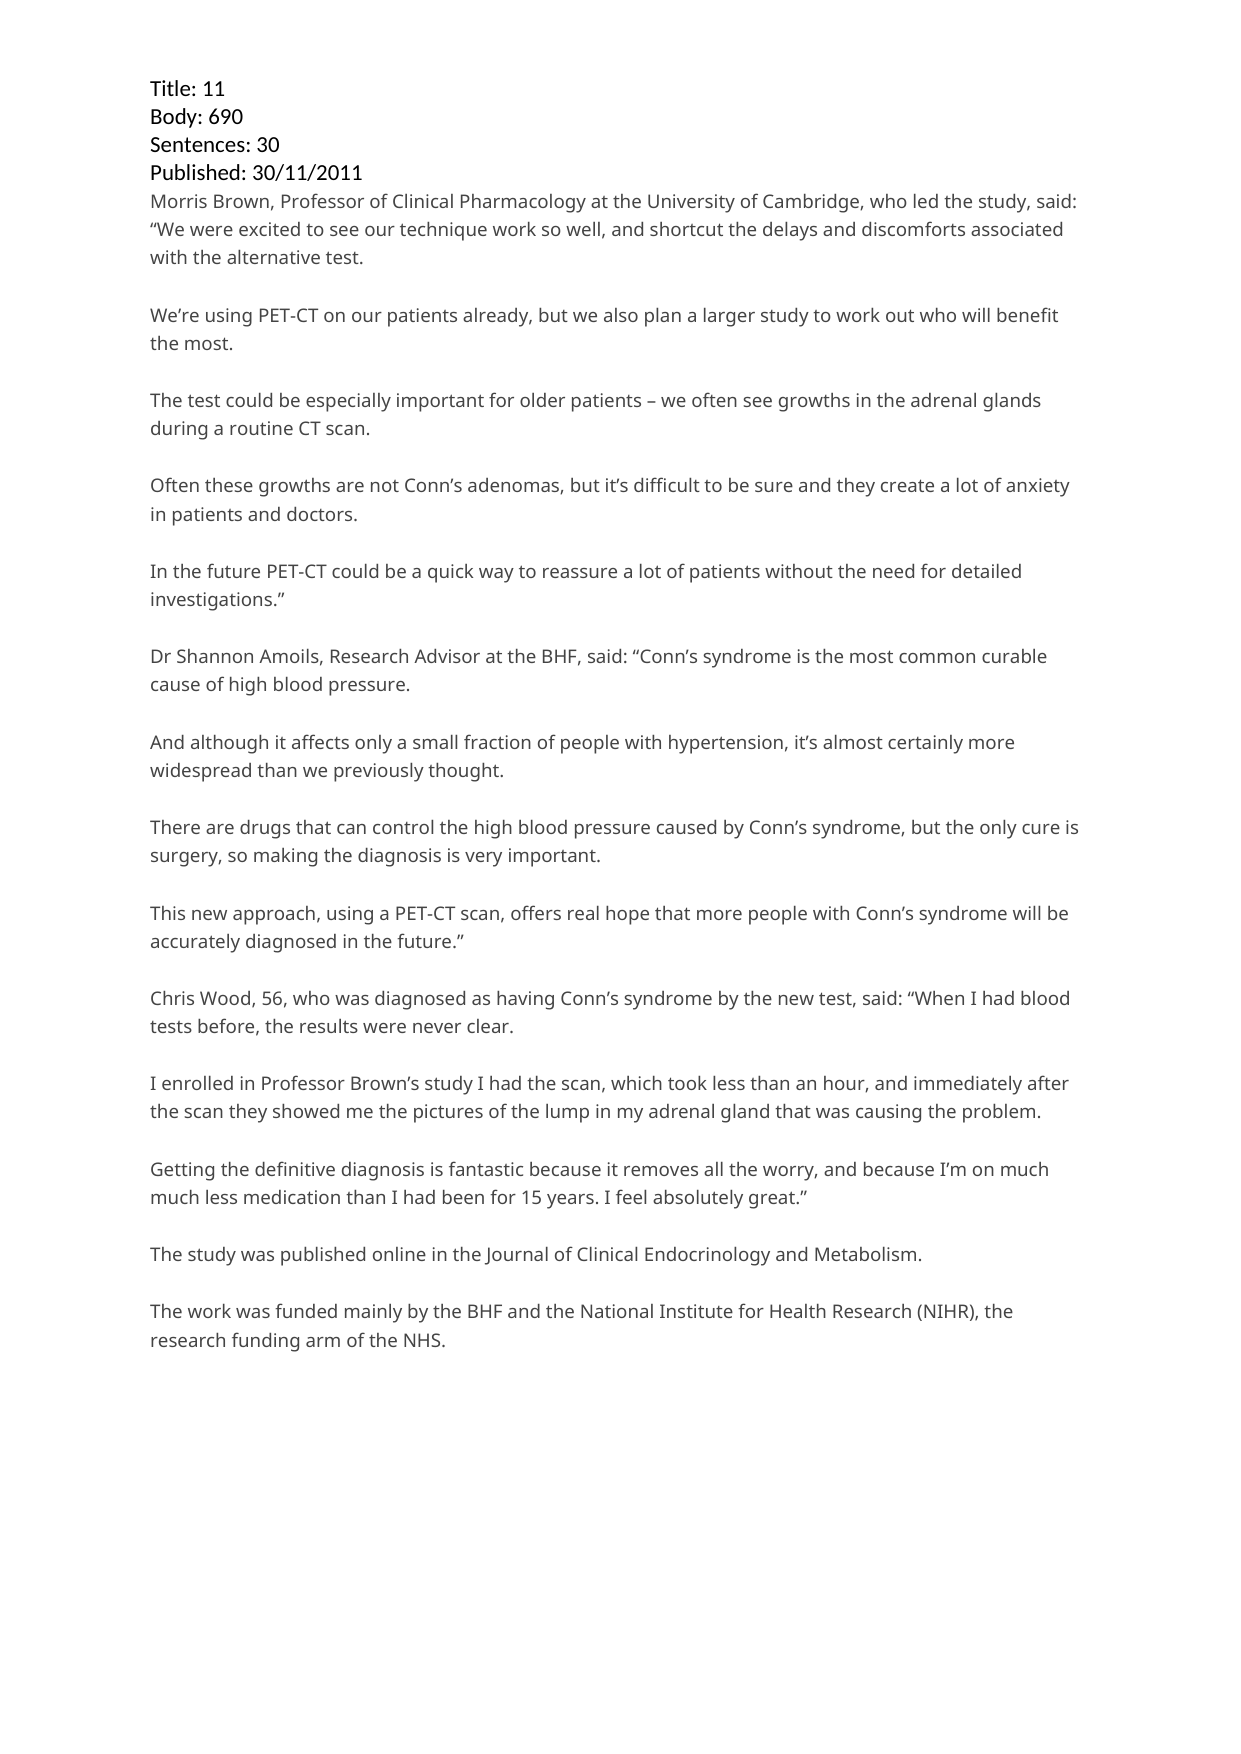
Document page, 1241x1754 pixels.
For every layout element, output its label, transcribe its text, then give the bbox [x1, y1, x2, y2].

text Chris Wood, 56, who was diagnosed as having Conn’s syndrome by the new test, said: “When I had blood tests before, the results were never clear. [150, 983, 1090, 1039]
text Morris Brown, Professor of Clinical Pharmacology at the University of Cambridge, who led the study, said: “We were excited to see our technique work so well, and shortcut the delays and discomforts associated with the alternative test. [150, 186, 1090, 270]
text Getting the definitive diagnosis is fantastic because it removes all the worry, and because I’m on much much less medication than I had been for 15 years. I feel absolutely great.” [150, 1153, 1090, 1210]
text The work was funded mainly by the BHF and the National Institute for Health Research (NIHR), the research funding arm of the NHS. [150, 1296, 1090, 1352]
text And although it affects only a small fraction of people with hypertension, it’s almost certainly more widespread than we previously thought. [150, 726, 1090, 783]
text I enrolled in Professor Brown’s study I had the scan, which took less than an hour, and immediately after the scan they showed me the pictures of the lump in my adrenal gland that was causing the problem. [150, 1068, 1090, 1124]
text There are drugs that can control the high blood pressure caused by Conn’s syndrome, but the only cure is surgery, so making the diagnosis is very important. [150, 812, 1090, 868]
text The study was published online in the Journal of Clinical Endocrinology and Metabolism. [150, 1239, 1090, 1267]
text Dr Shannon Amoils, Research Advisor at the BHF, said: “Conn’s syndrome is the most common curable cause of high blood pressure. [150, 641, 1090, 697]
text This new approach, using a PET-CT scan, offers real hope that more people with Conn’s syndrome will be accurately diagnosed in the future.” [150, 897, 1090, 953]
text In the future PET-CT could be a quick way to reassure a lot of patients without the need for detailed investigations.” [150, 556, 1090, 612]
text The test could be especially important for older patients – we often see growths in the adrenal glands during a routine CT scan. [150, 385, 1090, 441]
text Often these growths are not Conn’s adenomas, but it’s difficult to be sure and they create a lot of anxiety in patients and doctors. [150, 470, 1090, 526]
text We’re using PET-CT on our patients already, but we also plan a larger study to work out who will benefit the most. [150, 299, 1090, 356]
